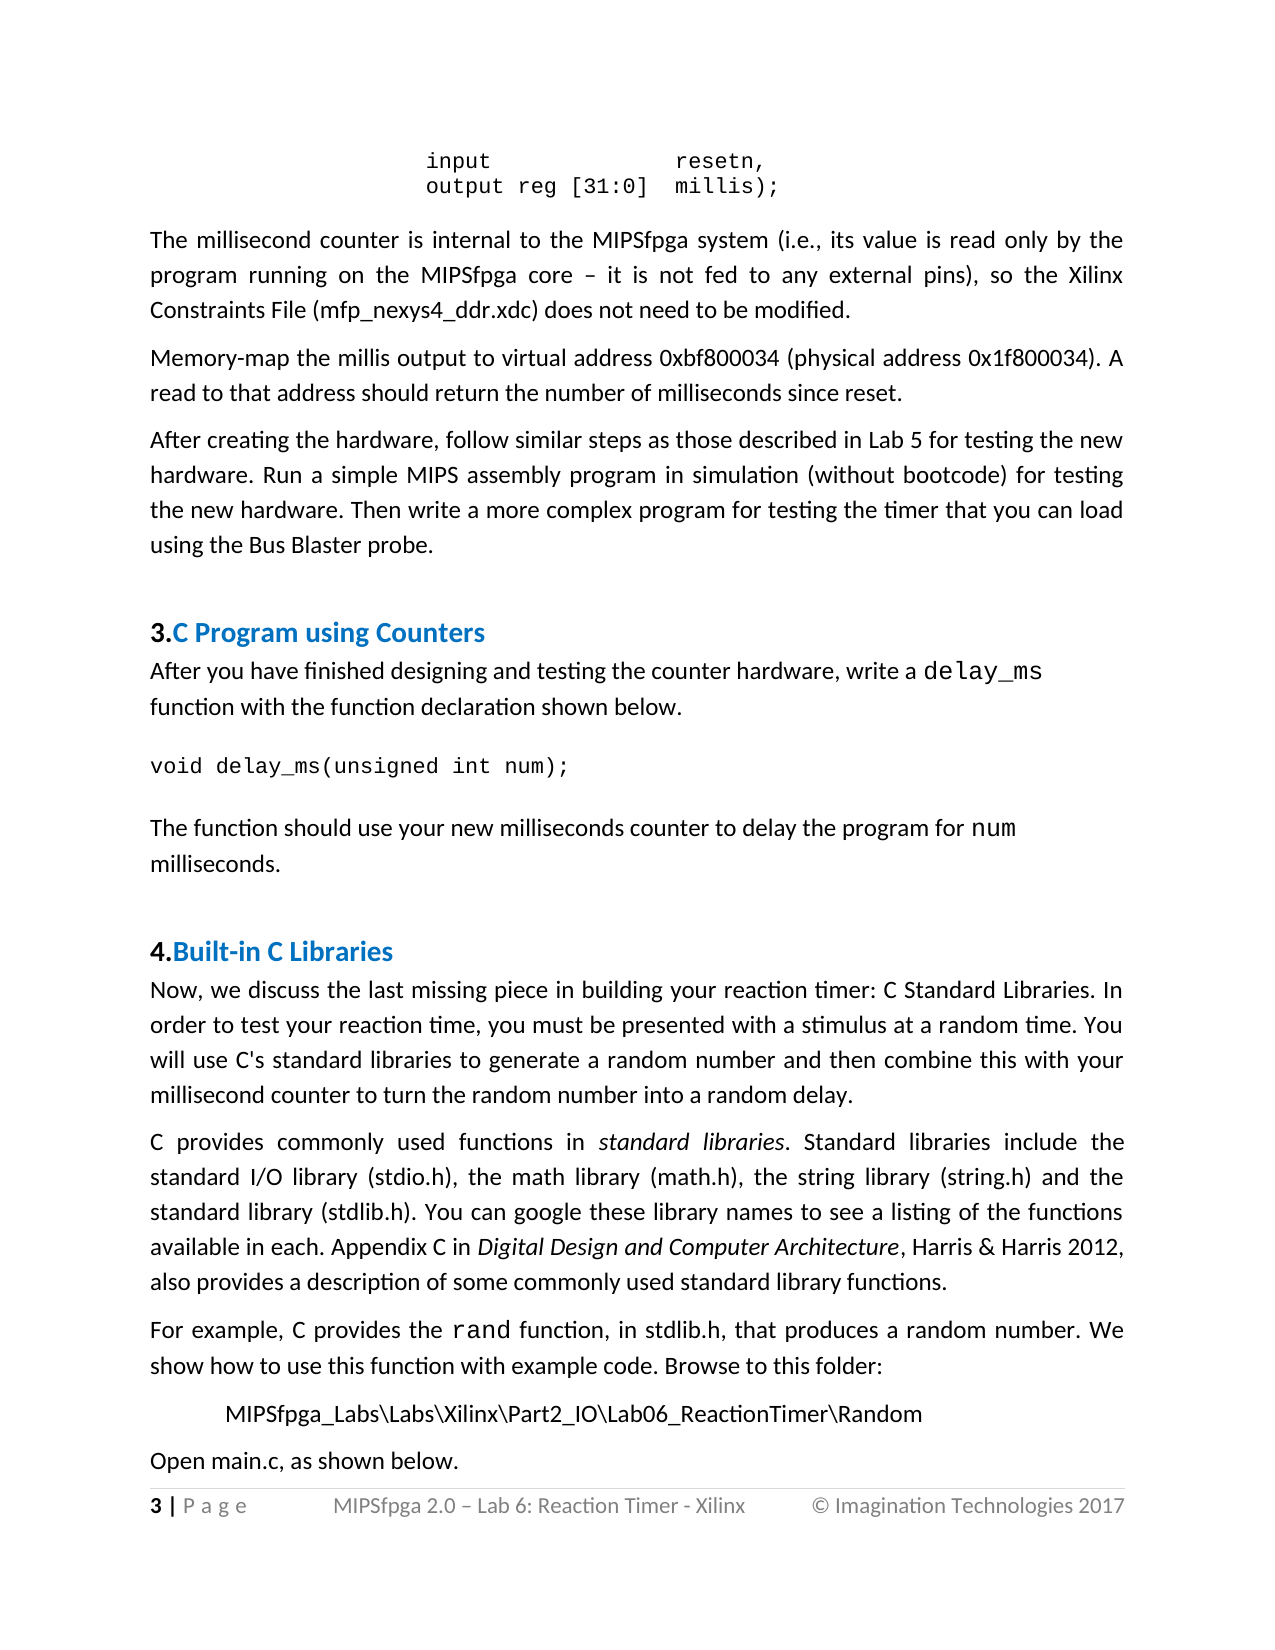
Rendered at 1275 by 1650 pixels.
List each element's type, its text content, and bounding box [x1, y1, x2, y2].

subtitle C Program using Counters [150, 614, 1125, 650]
text The function should use your new milliseconds counter to delay the program for num milliseconds. [150, 812, 1125, 879]
text C provides commonly used functions in standard libraries. Standard libraries include the standard I/O library (stdio.h), the math library (math.h), the string library (string.h) and the standard library (stdlib.h). You can google these library names to see a listing of the functions available in each. Appendix C in Digital Design and Computer Architecture, Harris & Harris 2012, also provides a description of some commonly used standard library functions. [150, 1127, 1125, 1297]
text After creating the hardware, follow similar steps as those described in Lab 5 for testing the new hardware. Run a simple MIPS assembly program in simulation (without bootcode) for testing the new hardware. Then write a more complex program for testing the timer that you can load using the Bus Blaster probe. [150, 424, 1125, 560]
text output reg [31:0] millis); [150, 175, 1125, 199]
subtitle Built-in C Libraries [150, 933, 1125, 969]
text input resetn, [150, 150, 1125, 175]
text MIPSfpga_Labs\Labs\Xilinx\Part2_IO\Lab06_ReactionTimer\Random [150, 1398, 1125, 1428]
text Open main.c, as shown below. [150, 1445, 1125, 1476]
text Memory-map the millis output to virtual address 0xbf800034 (physical address 0x1f800034). A read to that address should return the number of milliseconds since reset. [150, 342, 1125, 407]
text void delay_ms(unsigned int num); [150, 755, 1125, 780]
text The millisecond counter is internal to the MIPSfpga system (i.e., its value is read only by the program running on the MIPSfpga core – it is not fed to any external pins), so the Xilinx Constraints File (mfp_nexys4_ddr.xdc) does not need to be modified. [150, 224, 1125, 325]
text After you have finished designing and testing the counter hardware, write a delay_ms function with the function declaration shown below. [150, 655, 1125, 722]
text Now, we discuss the last missing piece in building your reaction timer: C Standard Libraries. In order to test your reaction time, you must be presented with a stimulus at a random time. You will use C's standard libraries to generate a random number and then combine this with your millisecond counter to turn the random number into a random delay. [150, 974, 1125, 1109]
text For example, C provides the rand function, in stdlib.h, that produces a random number. We show how to use this function with example code. Browse to this folder: [150, 1314, 1125, 1381]
